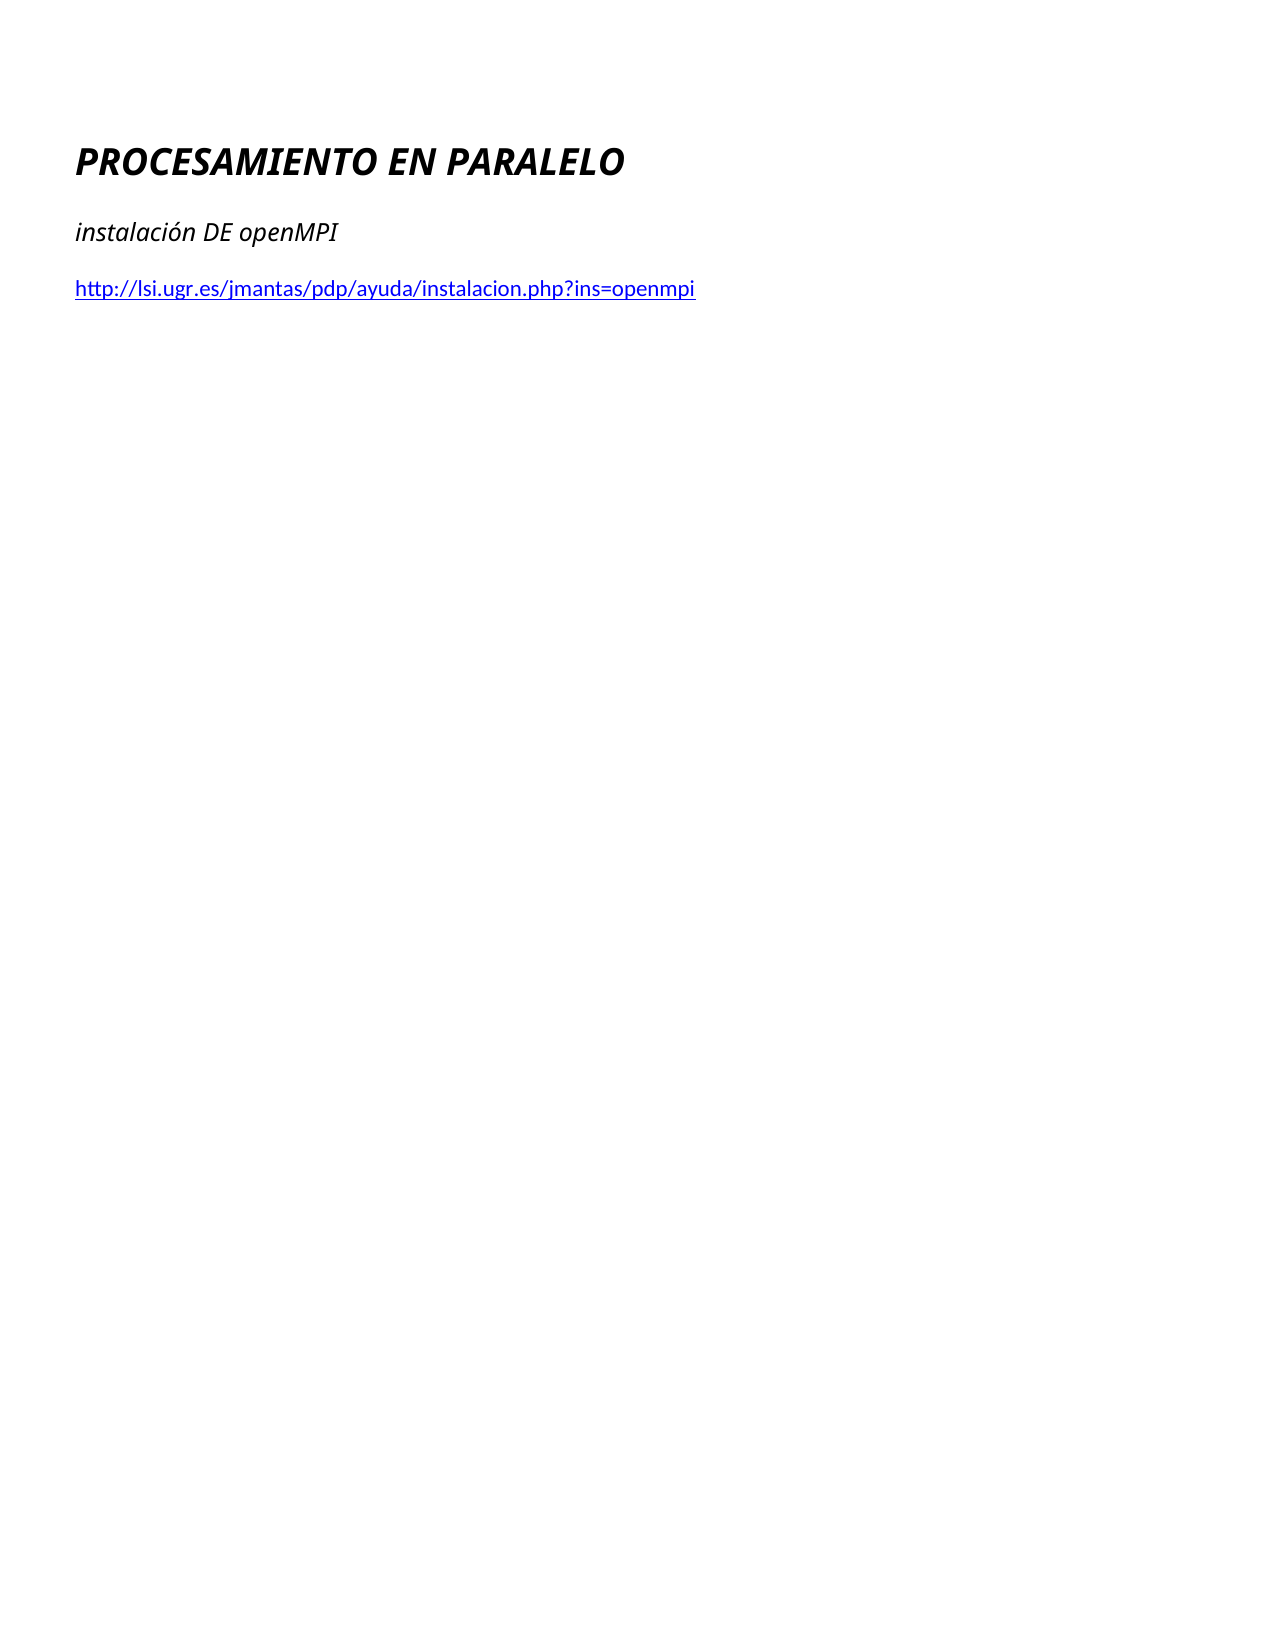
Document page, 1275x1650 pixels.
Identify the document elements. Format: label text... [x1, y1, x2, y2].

text http://lsi.ugr.es/jmantas/pdp/ayuda/instalacion.php?ins=openmpi [75, 274, 1200, 302]
text instalación DE openMPI [75, 214, 1200, 248]
text PROCESAMIENTO EN PARALELO [75, 135, 1200, 186]
